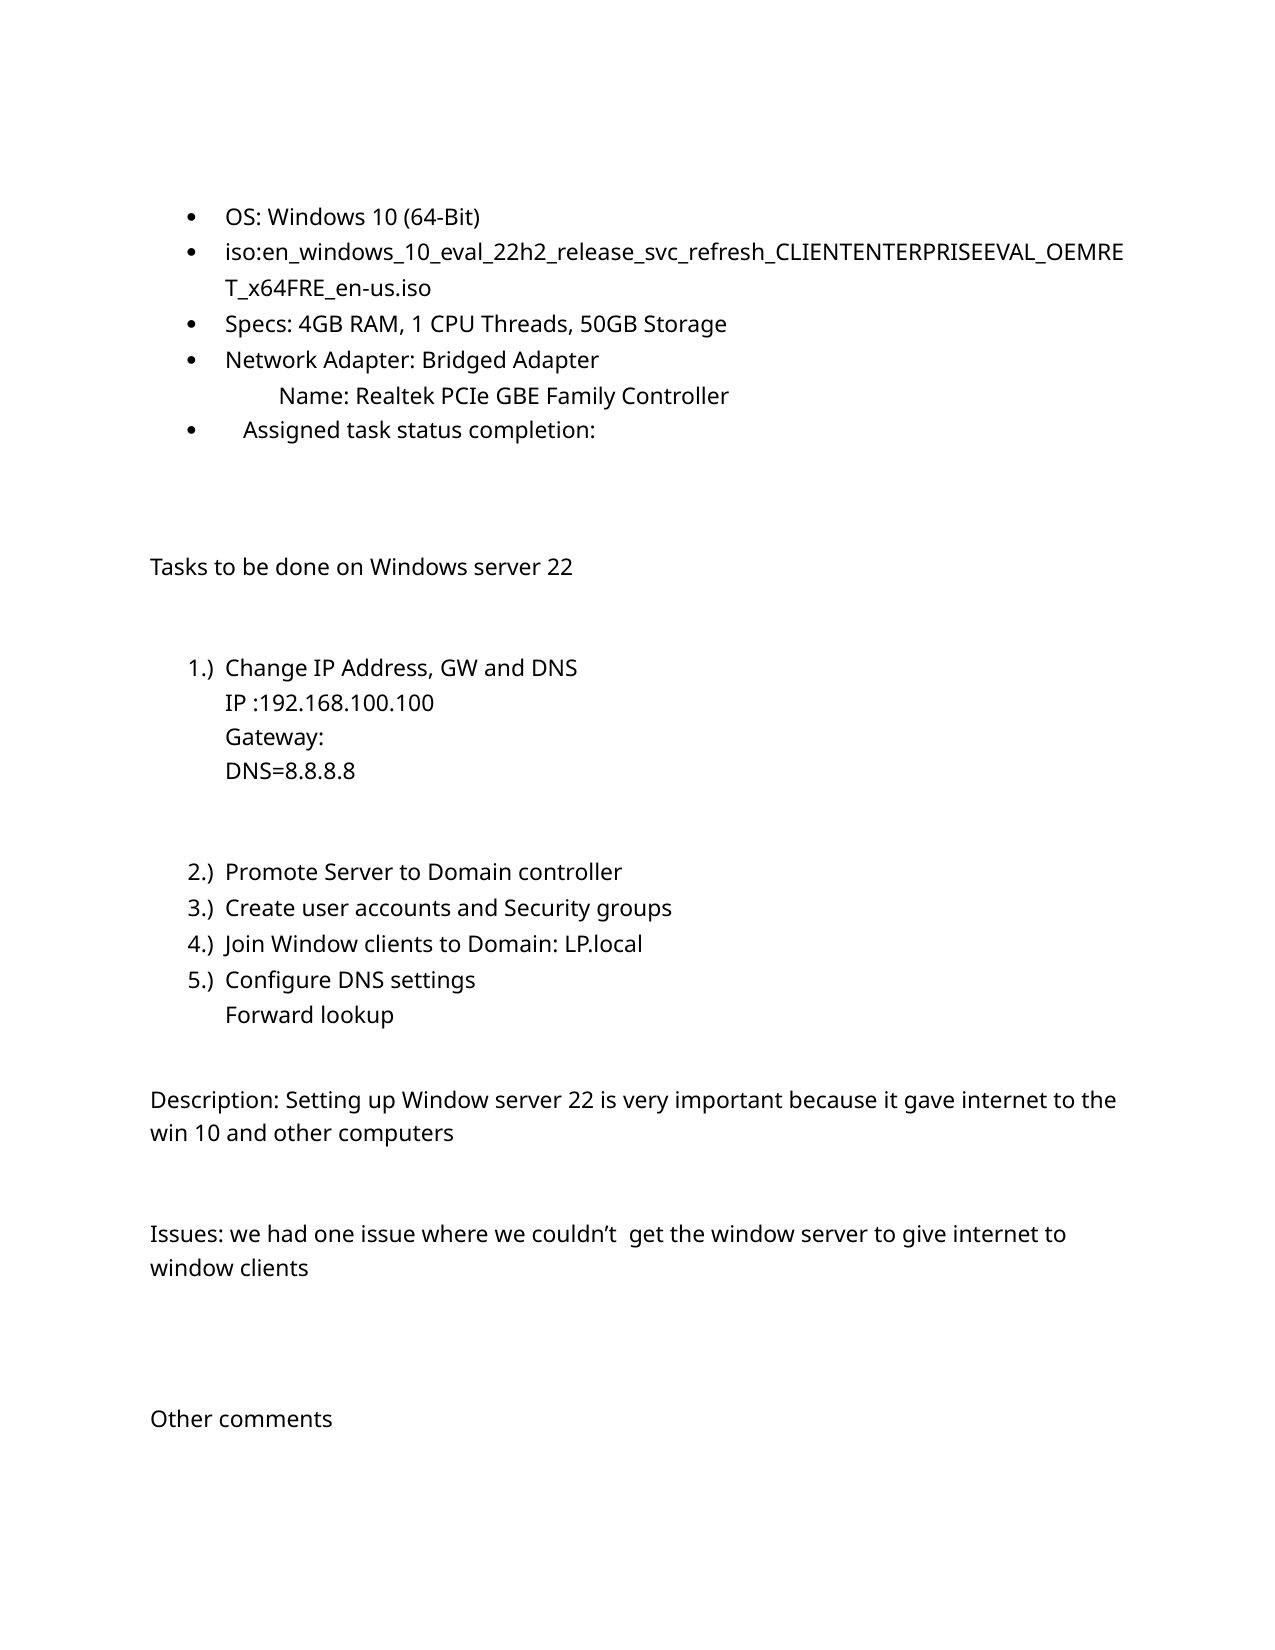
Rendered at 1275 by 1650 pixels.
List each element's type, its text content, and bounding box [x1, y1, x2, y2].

text Description: Setting up Window server 22 is very important because it gave internet to the win 10 and other computers [150, 1084, 1125, 1149]
list Forward lookup [225, 999, 1125, 1031]
list Configure DNS settings [187, 963, 1125, 995]
list Join Window clients to Domain: LP.local [187, 928, 1125, 959]
list Promote Server to Domain controller [187, 856, 1125, 887]
list Specs: 4GB RAM, 1 CPU Threads, 50GB Storage [187, 308, 1125, 339]
text Other comments [150, 1403, 1125, 1434]
list OS: Windows 10 (64-Bit) [187, 200, 1125, 232]
list Change IP Address, GW and DNS [187, 651, 1125, 683]
list Network Adapter: Bridged Adapter [187, 344, 1125, 375]
list Create user accounts and Security groups [187, 892, 1125, 923]
list IP :192.168.100.100 [225, 687, 1125, 719]
list Name: Realtek PCIe GBE Family Controller [225, 380, 1125, 411]
list DNS=8.8.8.8 [225, 755, 1125, 786]
list Gateway: [225, 721, 1125, 752]
text Issues: we had one issue where we couldn’t get the window server to give internet to window clients [150, 1218, 1125, 1283]
text Tasks to be done on Windows server 22 [150, 551, 1125, 582]
list iso:en_windows_10_eval_22h2_release_svc_refresh_CLIENTENTERPRISEEVAL_OEMRET_x64FRE_en-us.iso [187, 236, 1125, 303]
list Assigned task status completion: [187, 414, 1125, 445]
